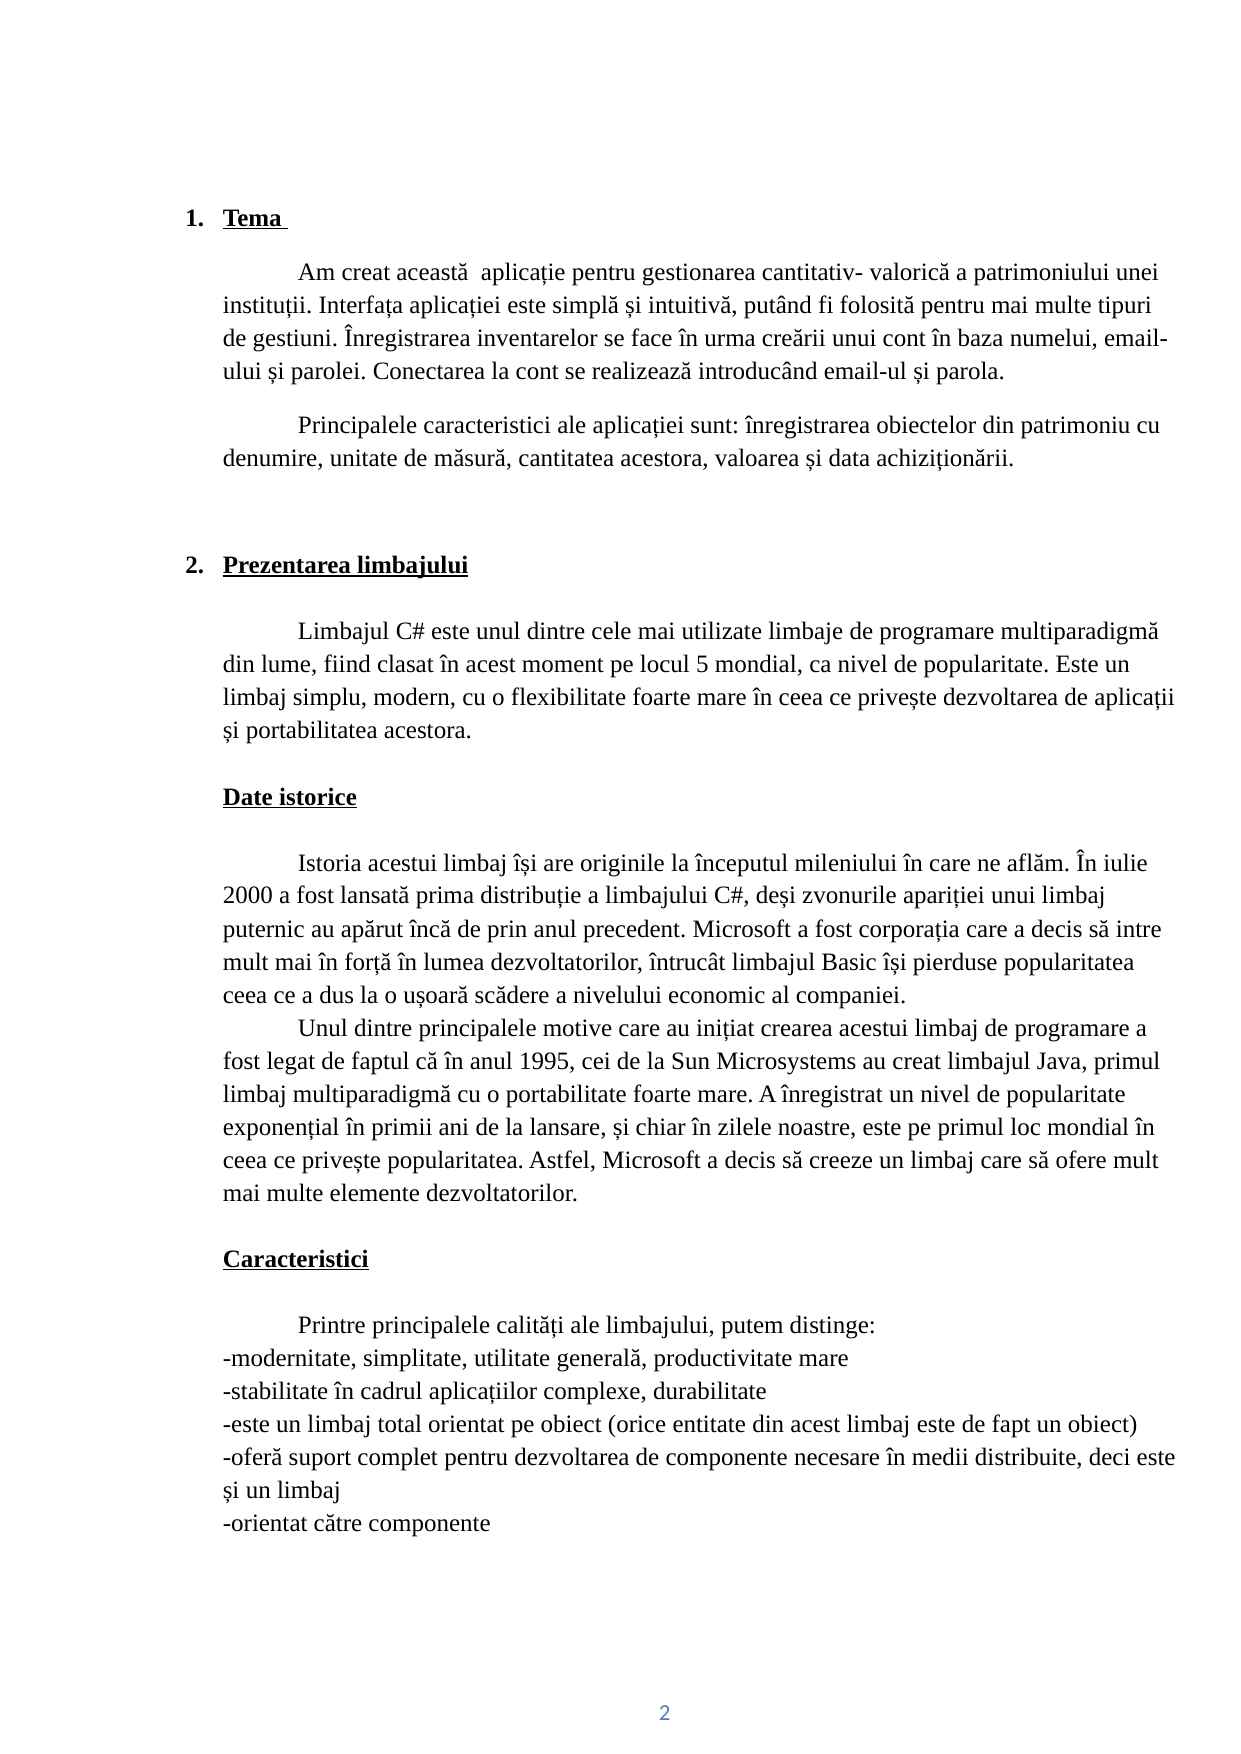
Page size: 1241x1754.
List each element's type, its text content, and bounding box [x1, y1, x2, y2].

list -modernitate, simplitate, utilitate generală, productivitate mare [223, 1343, 1181, 1372]
text Principalele caracteristici ale aplicației sunt: înregistrarea obiectelor din patrimoniu cu denumire, unitate de măsură, cantitatea acestora, valoarea și data achiziționării. [223, 410, 1181, 471]
text Am creat această aplicație pentru gestionarea cantitativ- valorică a patrimoniului unei instituții. Interfața aplicației este simplă și intuitivă, putând fi folosită pentru mai multe tipuri de gestiuni. Înregistrarea inventarelor se face în urma creării unui cont în baza numelui, email-ului și parolei. Conectarea la cont se realizează introducând email-ul și parola. [223, 257, 1181, 384]
list Printre principalele calități ale limbajului, putem distinge: [223, 1310, 1181, 1339]
list -stabilitate în cadrul aplicațiilor complexe, durabilitate [223, 1376, 1181, 1405]
list Istoria acestui limbaj își are originile la începutul mileniului în care ne aflăm. În iulie 2000 a fost lansată prima distribuție a limbajului C#, deși zvonurile apariției unui limbaj puternic au apărut încă de prin anul precedent. Microsoft a fost corporația care a decis să intre mult mai în forță în lumea dezvoltatorilor, întrucât limbajul Basic își pierduse popularitatea ceea ce a dus la o ușoară scădere a nivelului economic al companiei. [223, 848, 1181, 1008]
list Limbajul C# este unul dintre cele mai utilizate limbaje de programare multiparadigmă din lume, fiind clasat în acest moment pe locul 5 mondial, ca nivel de popularitate. Este un limbaj simplu, modern, cu o flexibilitate foarte mare în ceea ce privește dezvoltarea de aplicații și portabilitatea acestora. [223, 616, 1181, 744]
list Tema [185, 203, 1181, 232]
list Caracteristici [223, 1244, 1181, 1273]
list Unul dintre principalele motive care au inițiat crearea acestui limbaj de programare a fost legat de faptul că în anul 1995, cei de la Sun Microsystems au creat limbajul Java, primul limbaj multiparadigmă cu o portabilitate foarte mare. A înregistrat un nivel de popularitate exponențial în primii ani de la lansare, și chiar în zilele noastre, este pe primul loc mondial în ceea ce privește popularitatea. Astfel, Microsoft a decis să creeze un limbaj care să ofere mult mai multe elemente dezvoltatorilor. [223, 1013, 1181, 1207]
list Date istorice [223, 782, 1181, 810]
list -este un limbaj total orientat pe obiect (orice entitate din acest limbaj este de fapt un obiect) [223, 1409, 1181, 1438]
list Prezentarea limbajului [185, 550, 1181, 579]
list -oferă suport complet pentru dezvoltarea de componente necesare în medii distribuite, deci este și un limbaj [223, 1442, 1181, 1504]
list -orientat către componente [223, 1508, 1181, 1537]
